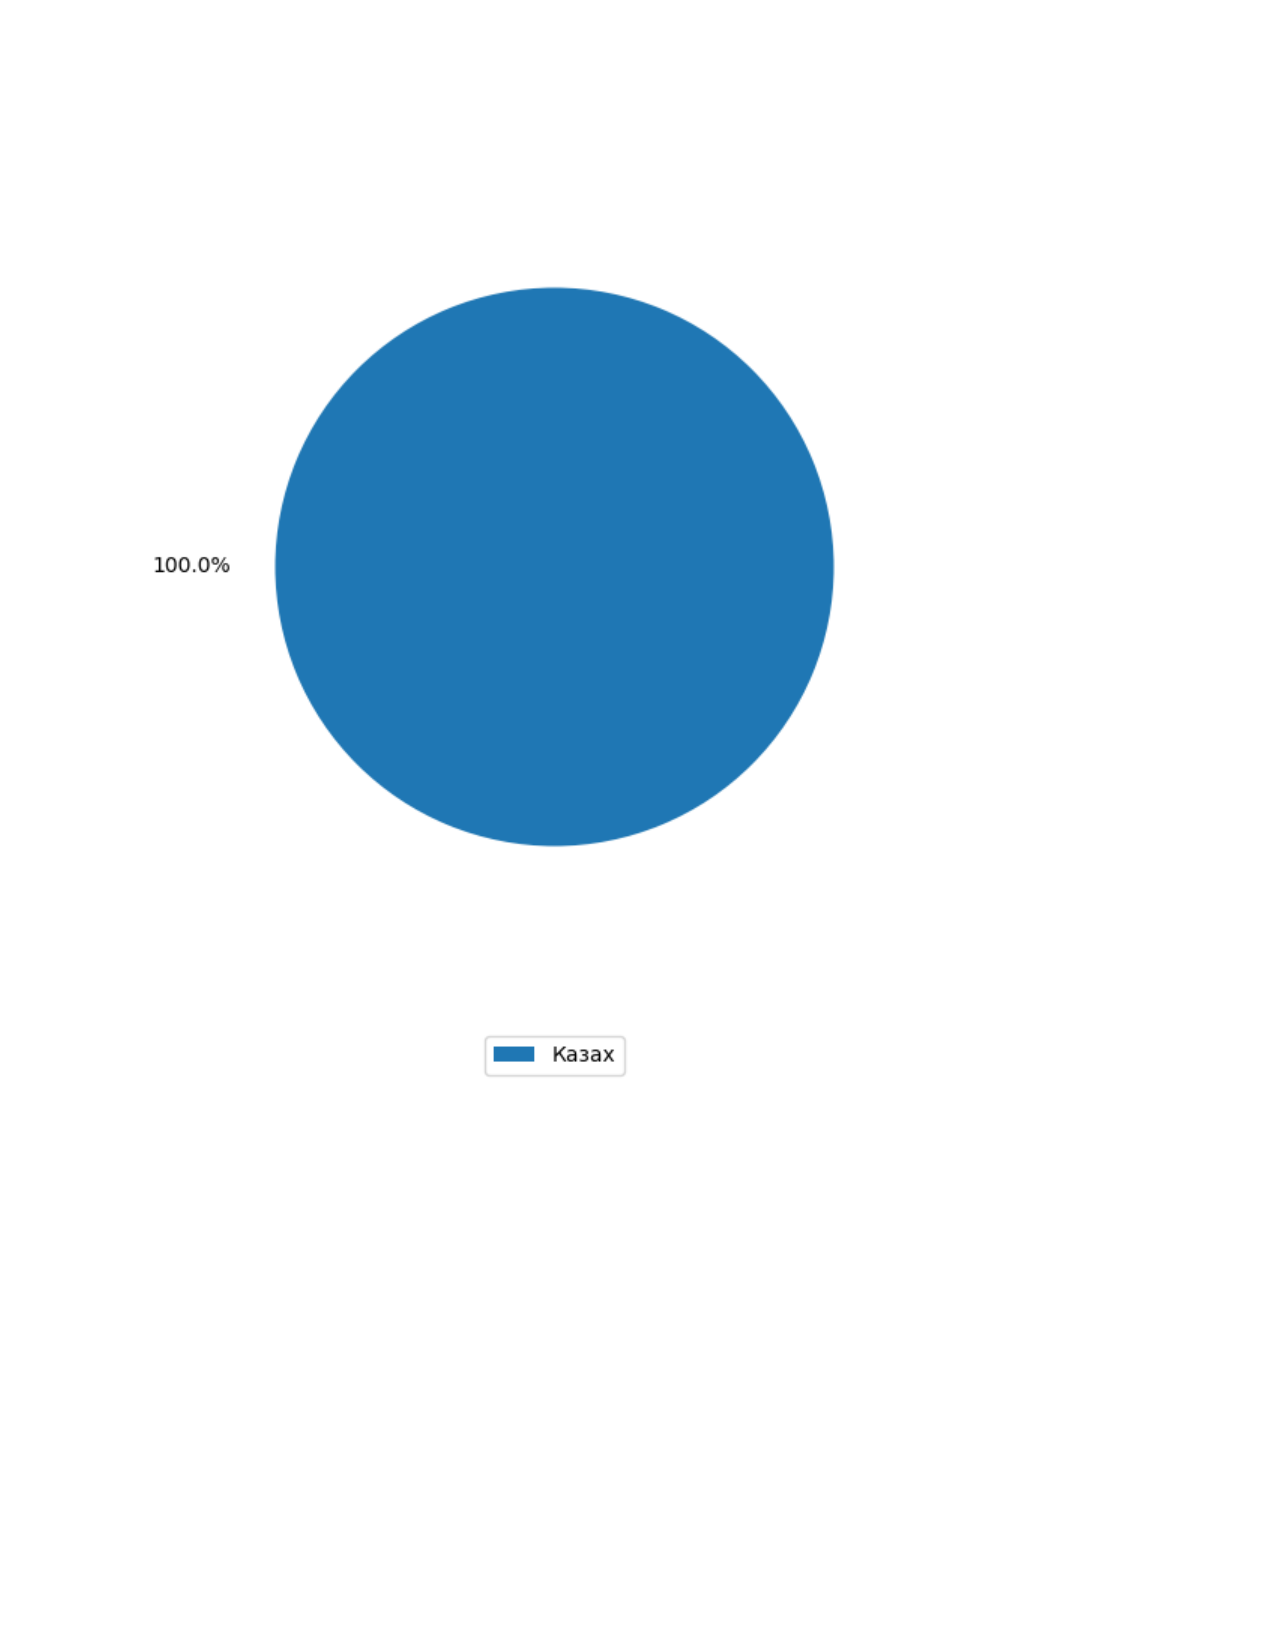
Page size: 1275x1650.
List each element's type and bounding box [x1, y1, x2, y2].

picture [93, 75, 994, 1275]
